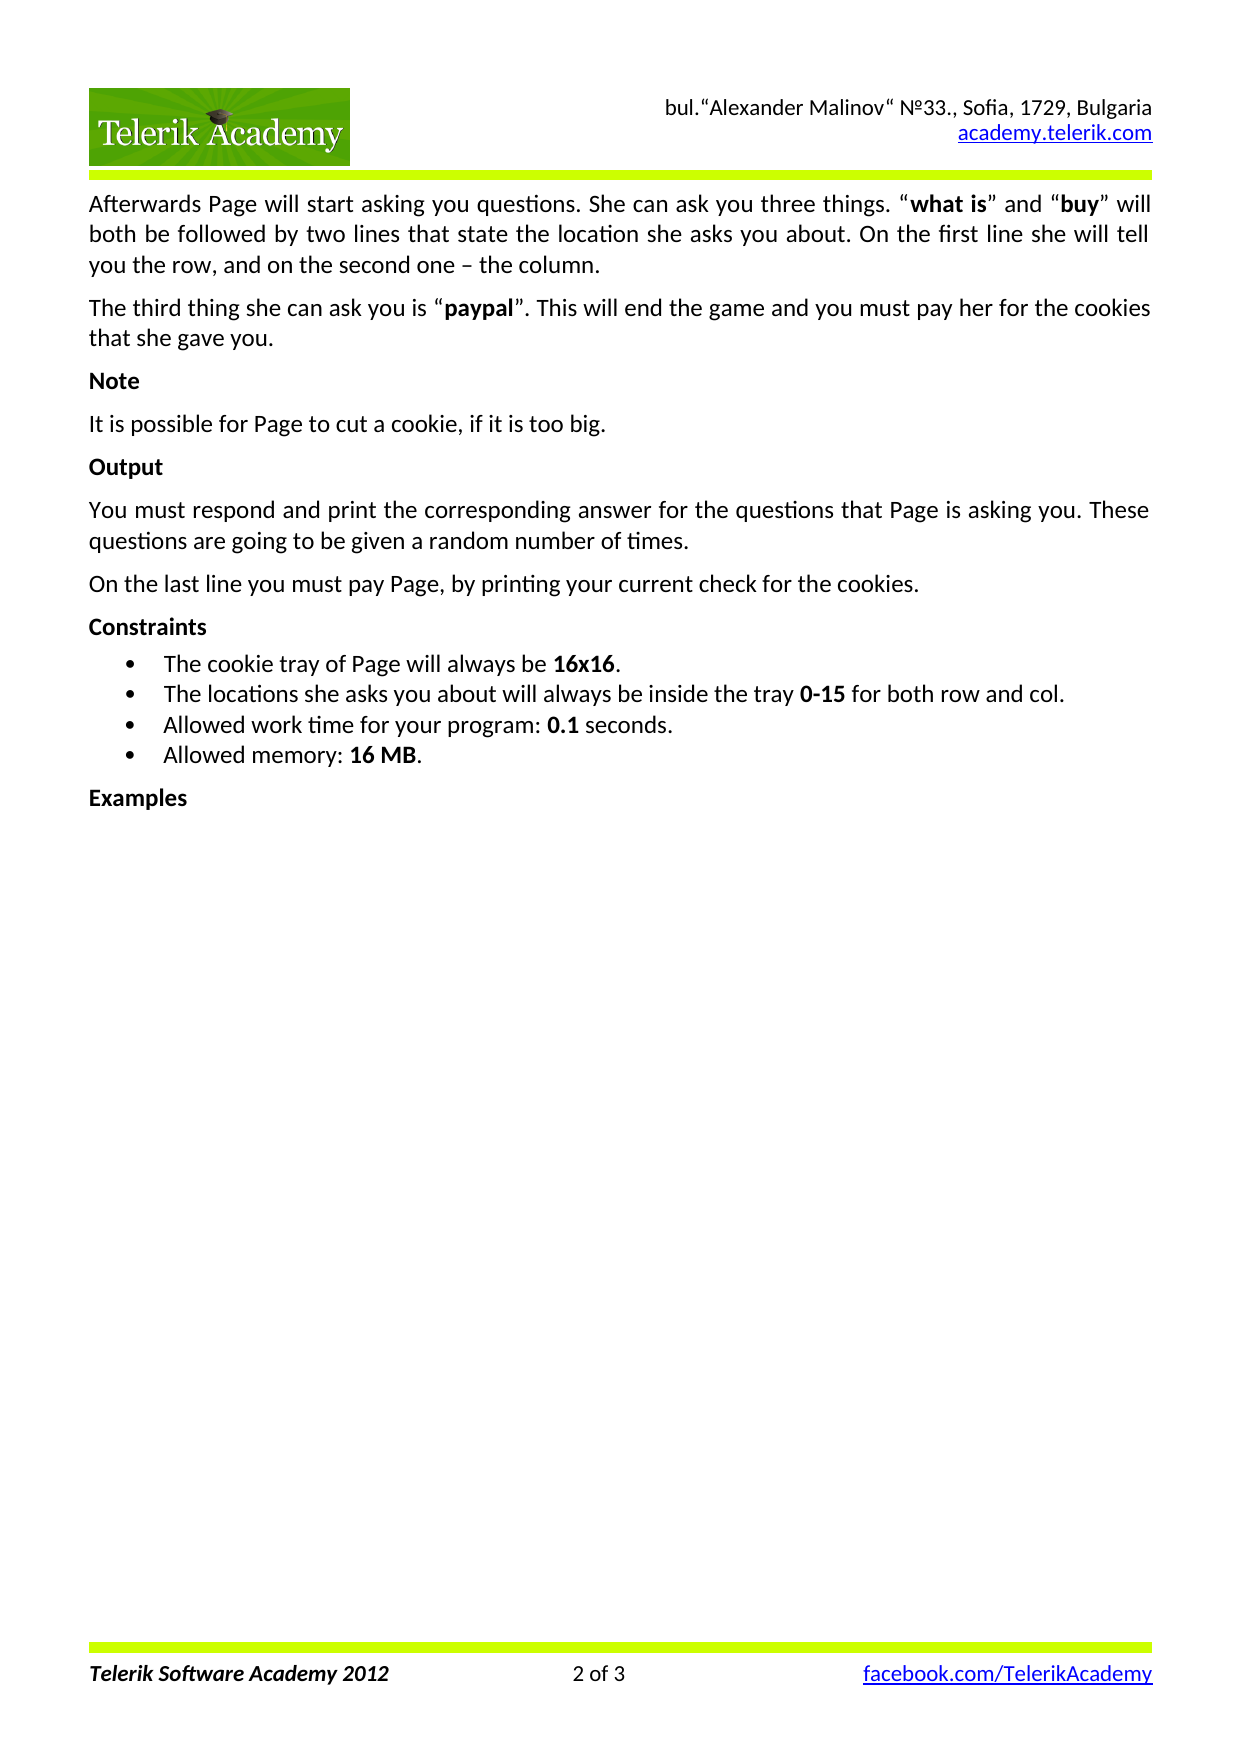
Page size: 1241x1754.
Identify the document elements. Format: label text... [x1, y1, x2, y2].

text You must respond and print the corresponding answer for the questions that Page is asking you. These questions are going to be given a random number of times. [89, 494, 1152, 555]
text It is possible for Page to cut a cookie, if it is too big. [89, 408, 1152, 439]
subtitle Examples [89, 782, 1152, 813]
text The third thing she can ask you is “paypal”. This will end the game and you must pay her for the cookies that she gave you. [89, 292, 1152, 353]
list The locations she asks you about will always be inside the tray 0-15 for both row and col. [126, 678, 1152, 709]
text Afterwards Page will start asking you questions. She can ask you three things. “what is” and “buy” will both be followed by two lines that state the location she asks you about. On the first line she will tell you the row, and on the second one – the column. [89, 188, 1152, 279]
text Note [89, 365, 1152, 396]
list The cookie tray of Page will always be 16x16. [126, 648, 1152, 678]
list Allowed memory: 16 MB. [126, 739, 1152, 770]
subtitle Output [89, 451, 1152, 482]
list Allowed work time for your program: 0.1 seconds. [126, 709, 1152, 739]
text On the last line you must pay Page, by printing your current check for the cookies. [89, 568, 1152, 598]
subtitle Constraints [89, 611, 1152, 641]
picture [89, 88, 350, 166]
